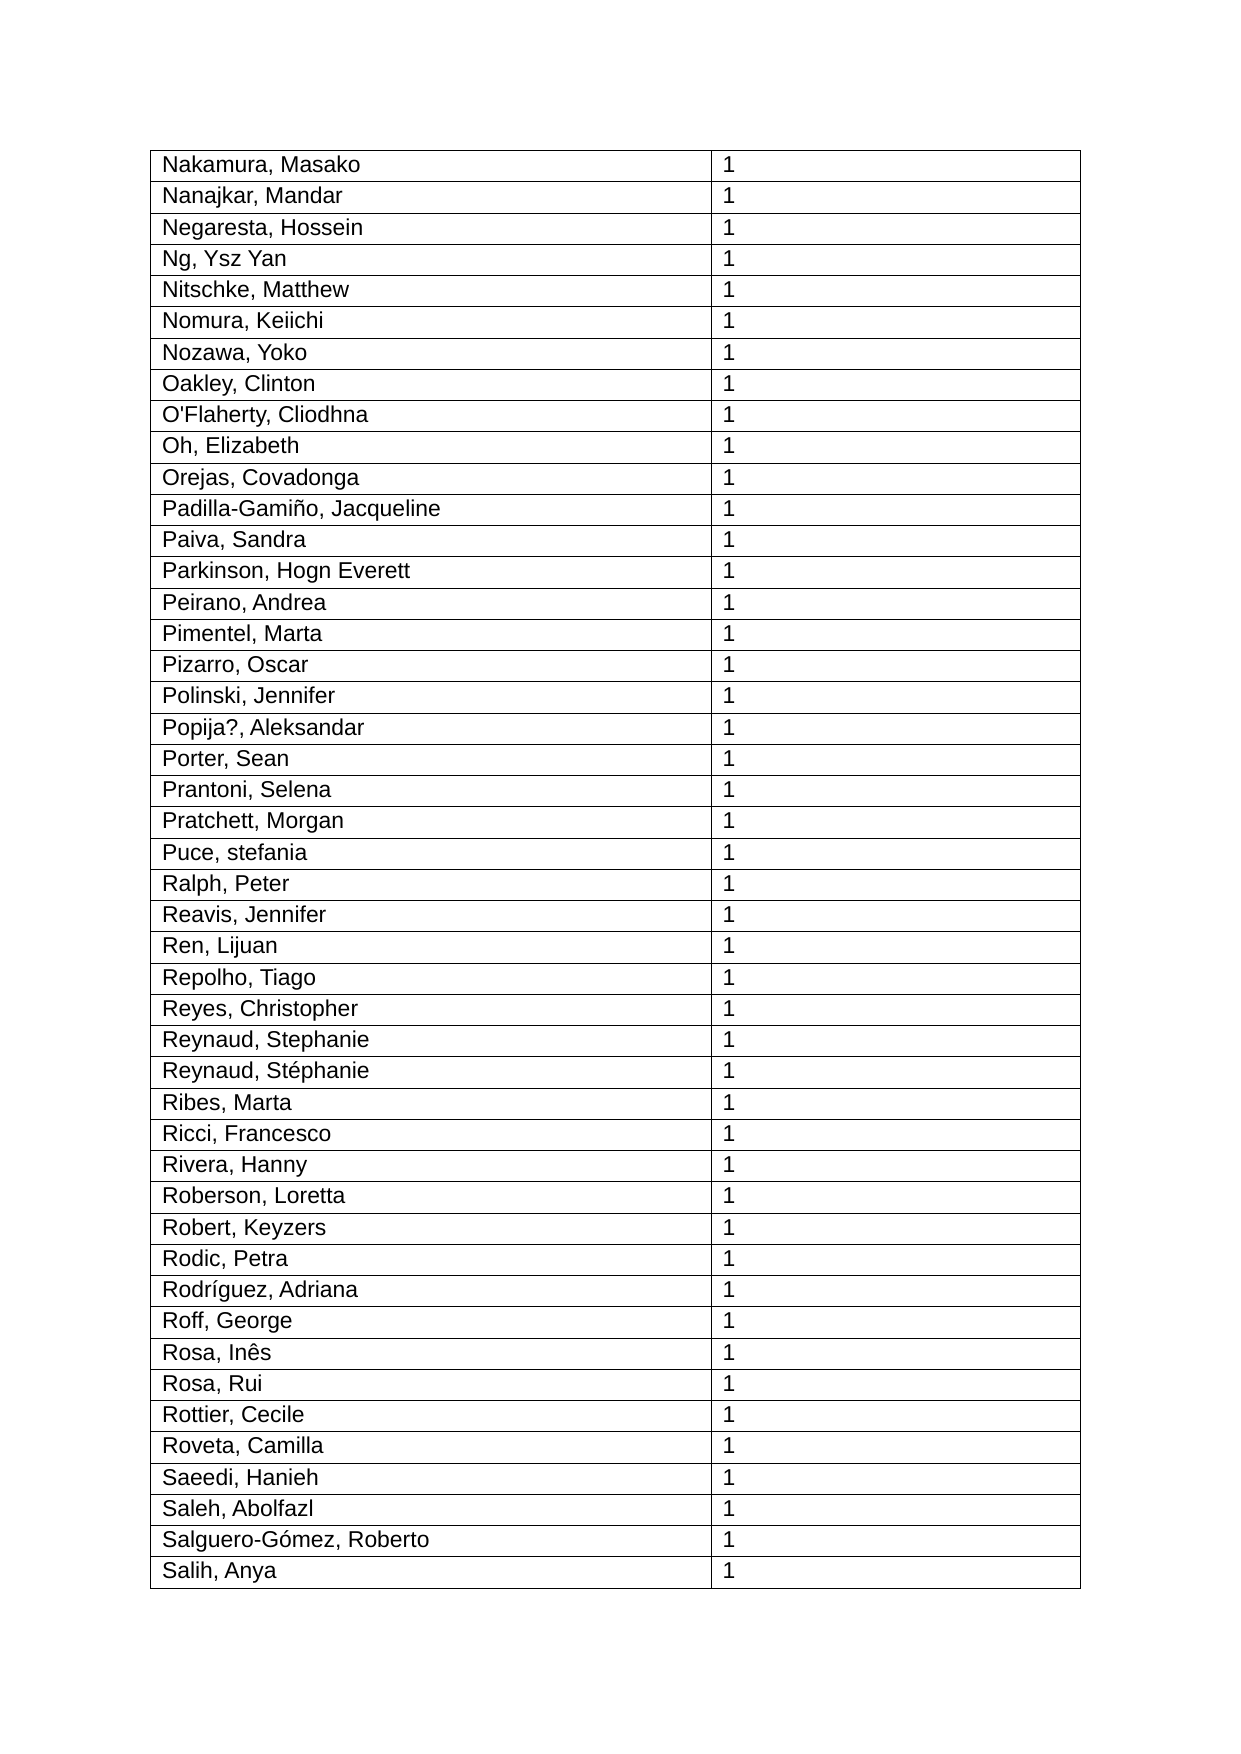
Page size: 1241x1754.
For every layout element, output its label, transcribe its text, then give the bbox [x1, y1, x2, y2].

table_cell 1 [712, 1182, 1080, 1212]
table_cell Negaresta, Hossein [151, 214, 711, 244]
table_cell 1 [712, 807, 1080, 837]
table_cell Nanajkar, Mandar [151, 182, 711, 212]
table_cell Polinski, Jennifer [151, 682, 711, 712]
table_cell 1 [712, 589, 1080, 619]
table_cell Robert, Keyzers [151, 1214, 711, 1244]
table_cell 1 [712, 245, 1080, 275]
table_cell Ng, Ysz Yan [151, 245, 711, 275]
table_cell 1 [712, 651, 1080, 681]
table_cell Saleh, Abolfazl [151, 1495, 711, 1525]
table_cell Porter, Sean [151, 745, 711, 775]
table_cell O'Flaherty, Cliodhna [151, 401, 711, 431]
table_cell 1 [712, 1089, 1080, 1119]
table_cell Salguero-Gómez, Roberto [151, 1526, 711, 1556]
table_cell Ralph, Peter [151, 870, 711, 900]
table_cell Popija?, Aleksandar [151, 714, 711, 744]
table_cell 1 [712, 839, 1080, 869]
table_cell 1 [712, 182, 1080, 212]
table_cell Repolho, Tiago [151, 964, 711, 994]
table_cell 1 [712, 870, 1080, 900]
table_cell 1 [712, 526, 1080, 556]
table_cell 1 [712, 964, 1080, 994]
table_cell 1 [712, 370, 1080, 400]
table_cell Nitschke, Matthew [151, 276, 711, 306]
table_cell Nozawa, Yoko [151, 339, 711, 369]
table_cell Parkinson, Hogn Everett [151, 557, 711, 587]
table_cell 1 [712, 1307, 1080, 1337]
table_cell Pratchett, Morgan [151, 807, 711, 837]
table_cell Puce, stefania [151, 839, 711, 869]
table_cell Rodríguez, Adriana [151, 1276, 711, 1306]
table_cell 1 [712, 557, 1080, 587]
table_cell Salih, Anya [151, 1557, 711, 1587]
table_cell Ribes, Marta [151, 1089, 711, 1119]
table_cell 1 [712, 495, 1080, 525]
table_cell Pizarro, Oscar [151, 651, 711, 681]
table_cell Rosa, Rui [151, 1370, 711, 1400]
table_cell Paiva, Sandra [151, 526, 711, 556]
table_cell 1 [712, 151, 1080, 181]
table_cell 1 [712, 1245, 1080, 1275]
table_cell Padilla-Gamiño, Jacqueline [151, 495, 711, 525]
table_cell Ren, Lijuan [151, 932, 711, 962]
table_cell 1 [712, 401, 1080, 431]
table_cell Rosa, Inês [151, 1339, 711, 1369]
table_cell Rivera, Hanny [151, 1151, 711, 1181]
table_cell Nakamura, Masako [151, 151, 711, 181]
table_cell Roberson, Loretta [151, 1182, 711, 1212]
table_cell 1 [712, 1370, 1080, 1400]
table_cell Reavis, Jennifer [151, 901, 711, 931]
table_cell Rottier, Cecile [151, 1401, 711, 1431]
table_cell 1 [712, 995, 1080, 1025]
table_cell 1 [712, 776, 1080, 806]
table_cell 1 [712, 1557, 1080, 1587]
table_cell Nomura, Keiichi [151, 307, 711, 337]
table_cell 1 [712, 1495, 1080, 1525]
table_cell 1 [712, 1057, 1080, 1087]
table_cell Reynaud, Stephanie [151, 1026, 711, 1056]
table_cell 1 [712, 276, 1080, 306]
table_cell 1 [712, 1401, 1080, 1431]
table_cell 1 [712, 1526, 1080, 1556]
table_cell 1 [712, 620, 1080, 650]
table_cell Peirano, Andrea [151, 589, 711, 619]
table_cell 1 [712, 1151, 1080, 1181]
table_cell 1 [712, 1276, 1080, 1306]
table_cell Prantoni, Selena [151, 776, 711, 806]
table_cell 1 [712, 745, 1080, 775]
table_cell 1 [712, 1026, 1080, 1056]
table_cell 1 [712, 214, 1080, 244]
table_cell Roff, George [151, 1307, 711, 1337]
table_cell Reyes, Christopher [151, 995, 711, 1025]
table_cell 1 [712, 932, 1080, 962]
table_cell Pimentel, Marta [151, 620, 711, 650]
table_cell Roveta, Camilla [151, 1432, 711, 1462]
table_cell 1 [712, 1339, 1080, 1369]
table_cell 1 [712, 339, 1080, 369]
table_cell 1 [712, 714, 1080, 744]
table_cell 1 [712, 1214, 1080, 1244]
table_cell Ricci, Francesco [151, 1120, 711, 1150]
table_cell 1 [712, 682, 1080, 712]
table_cell 1 [712, 432, 1080, 462]
table_cell 1 [712, 1432, 1080, 1462]
table_cell Reynaud, Stéphanie [151, 1057, 711, 1087]
table_cell Saeedi, Hanieh [151, 1464, 711, 1494]
table_cell Oakley, Clinton [151, 370, 711, 400]
table_cell 1 [712, 1120, 1080, 1150]
table_cell 1 [712, 464, 1080, 494]
table_cell Rodic, Petra [151, 1245, 711, 1275]
table_cell Oh, Elizabeth [151, 432, 711, 462]
table_cell Orejas, Covadonga [151, 464, 711, 494]
table_cell 1 [712, 307, 1080, 337]
table_cell 1 [712, 901, 1080, 931]
table_cell 1 [712, 1464, 1080, 1494]
